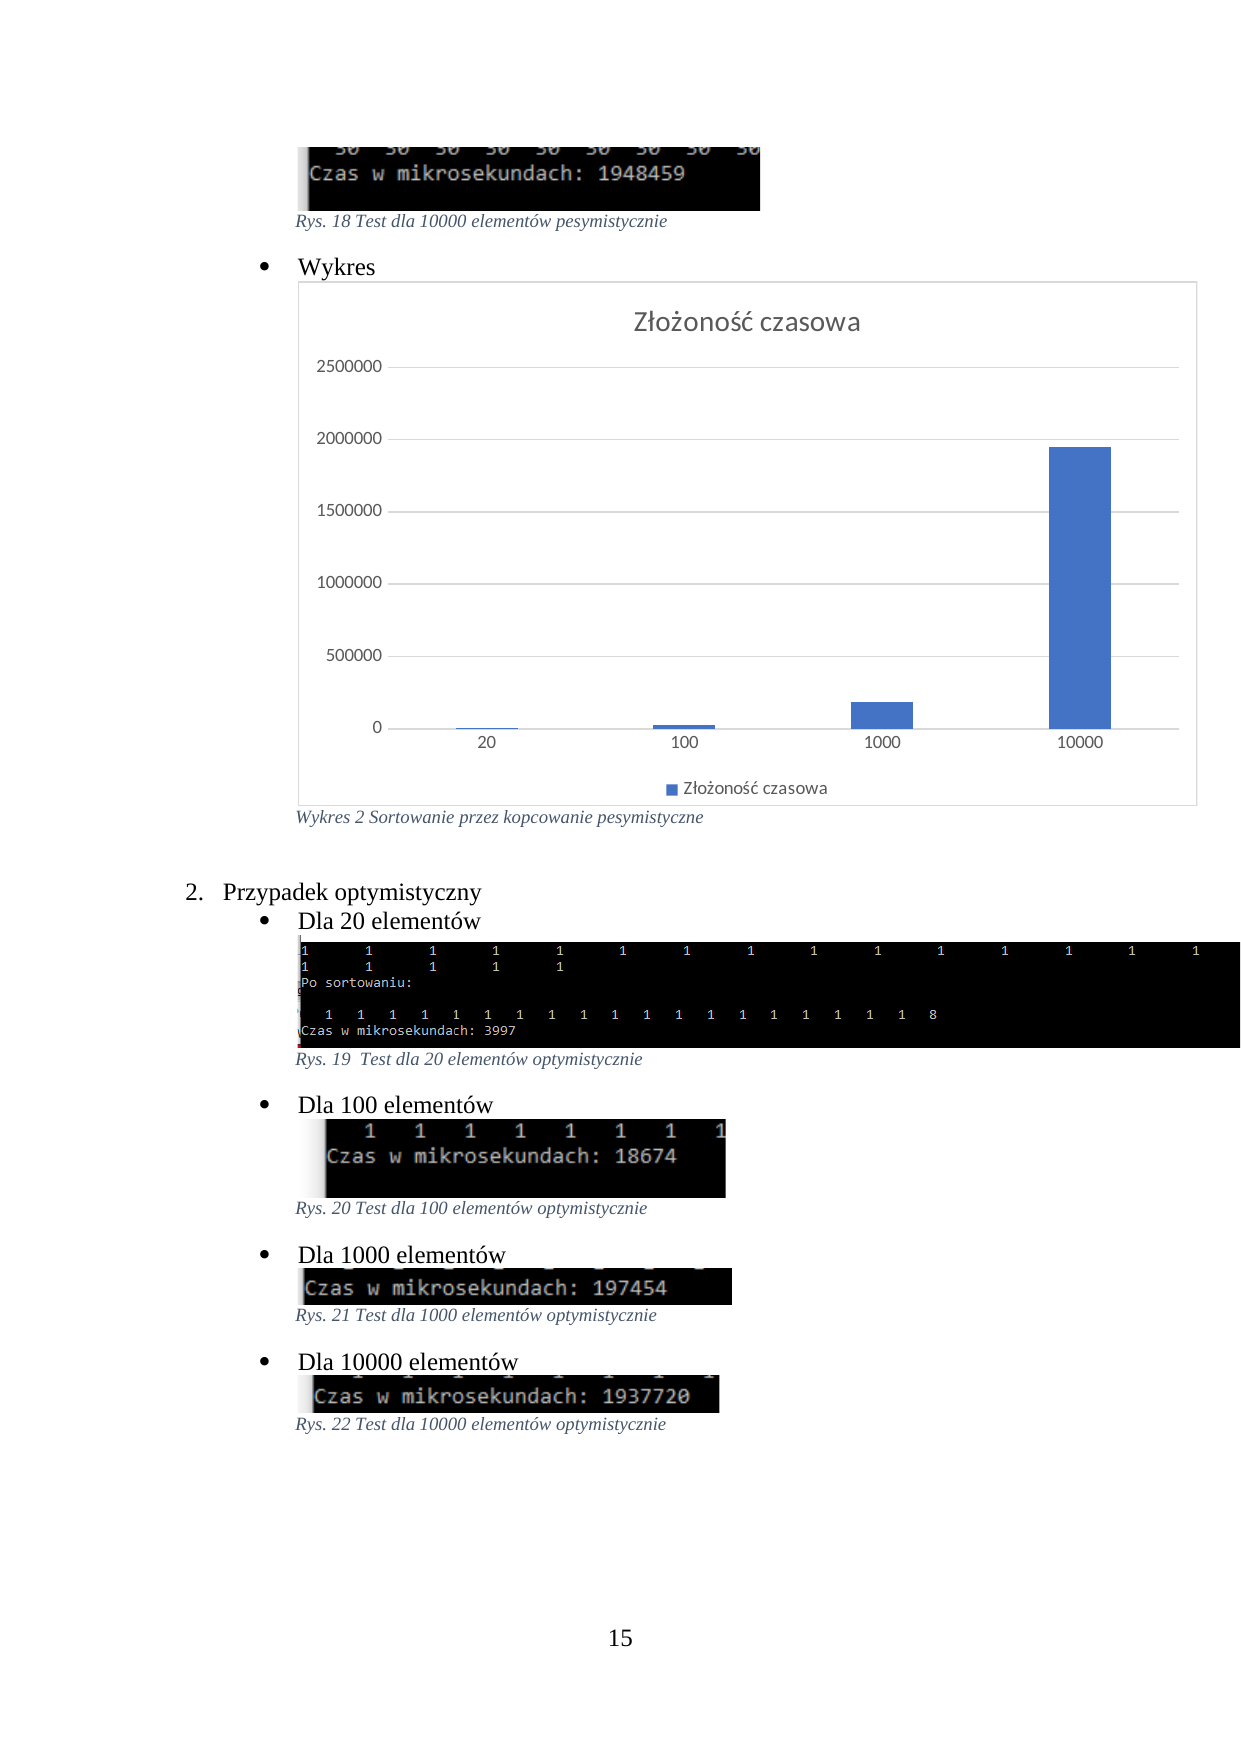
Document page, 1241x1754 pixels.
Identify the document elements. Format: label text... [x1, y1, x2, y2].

list Przypadek optymistyczny [185, 877, 1093, 906]
list Wykres [260, 252, 1093, 806]
text Wykres 2 Sortowanie przez kopcowanie pesymistyczne [221, 806, 1093, 828]
list Dla 20 elementów [260, 906, 1093, 935]
picture [297, 1375, 720, 1413]
picture [297, 1268, 732, 1305]
list Dla 10000 elementów [260, 1347, 1093, 1376]
text Rys. 20 Test dla 100 elementów optymistycznie [221, 1197, 1093, 1219]
text Rys. 21 Test dla 1000 elementów optymistycznie [221, 1304, 1093, 1326]
picture [297, 935, 1241, 1048]
picture [297, 1119, 726, 1198]
list Dla 100 elementów [260, 1090, 1093, 1119]
text Rys. 19 Test dla 20 elementów optymistycznie [221, 1048, 1093, 1069]
text Rys. 18 Test dla 10000 elementów pesymistycznie [221, 210, 1093, 232]
text Rys. 22 Test dla 10000 elementów optymistycznie [221, 1413, 1093, 1434]
picture [297, 147, 761, 211]
list Dla 1000 elementów [260, 1240, 1093, 1268]
